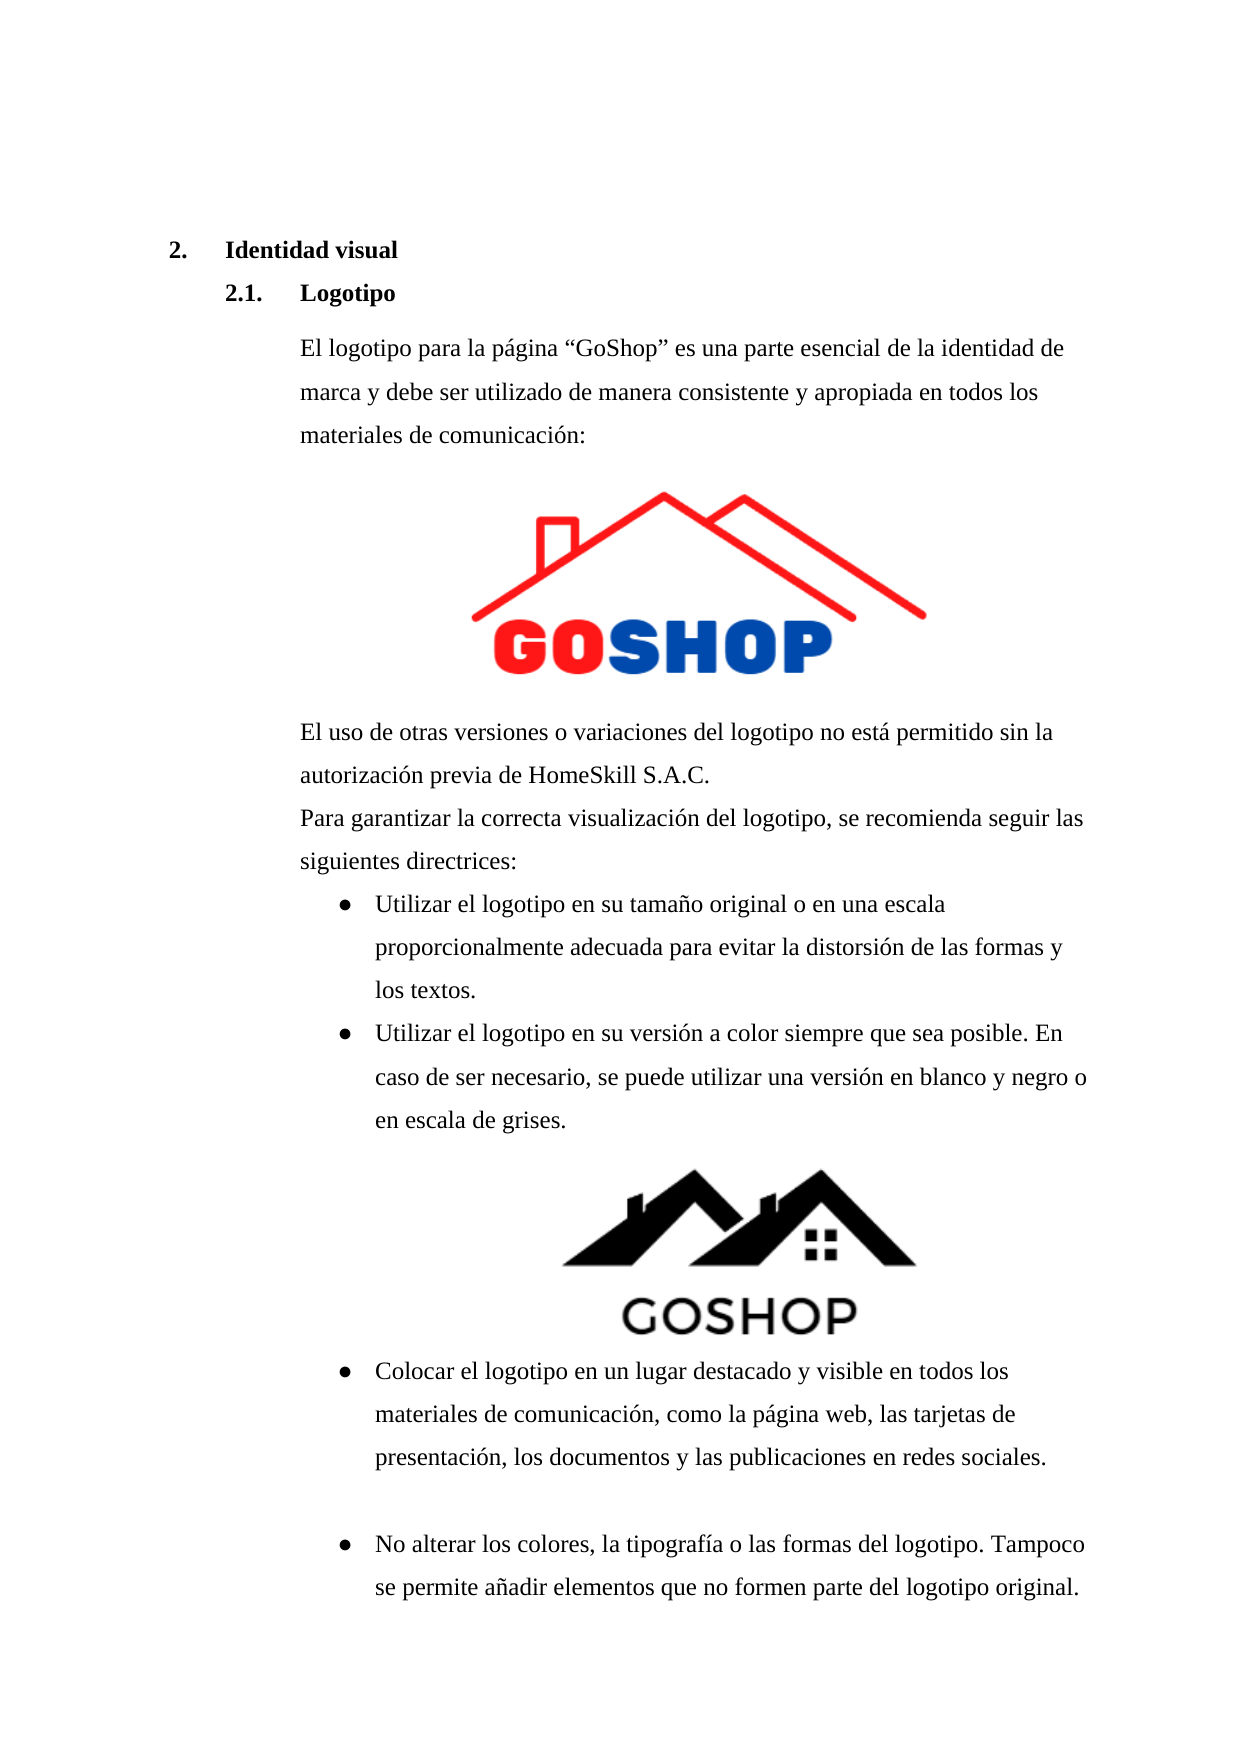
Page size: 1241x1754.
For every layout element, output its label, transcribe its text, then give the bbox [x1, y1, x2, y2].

list Utilizar el logotipo en su tamaño original o en una escala proporcionalmente adecuada para evitar la distorsión de las formas y los textos. [337, 889, 1090, 1004]
text El uso de otras versiones o variaciones del logotipo no está permitido sin la autorización previa de HomeSkill S.A.C. [300, 717, 1090, 788]
list Colocar el logotipo en un lugar destacado y visible en todos los materiales de comunicación, como la página web, las tarjetas de presentación, los documentos y las publicaciones en redes sociales. [337, 1356, 1090, 1471]
list Utilizar el logotipo en su versión a color siempre que sea posible. En caso de ser necesario, se puede utilizar una versión en blanco y negro o en escala de grises. [337, 1018, 1090, 1133]
picture [441, 462, 949, 704]
text Para garantizar la correcta visualización del logotipo, se recomienda seguir las siguientes directrices: [300, 803, 1090, 875]
subtitle Identidad visual [187, 235, 1090, 263]
text El logotipo para la página “GoShop” es una parte esencial de la identidad de marca y debe ser utilizado de manera consistente y apropiada en todos los materiales de comunicación: [300, 333, 1090, 448]
subtitle Logotipo [262, 278, 1090, 307]
picture [543, 1147, 922, 1344]
list No alterar los colores, la tipografía o las formas del logotipo. Tampoco se permite añadir elementos que no formen parte del logotipo original. [337, 1529, 1090, 1601]
